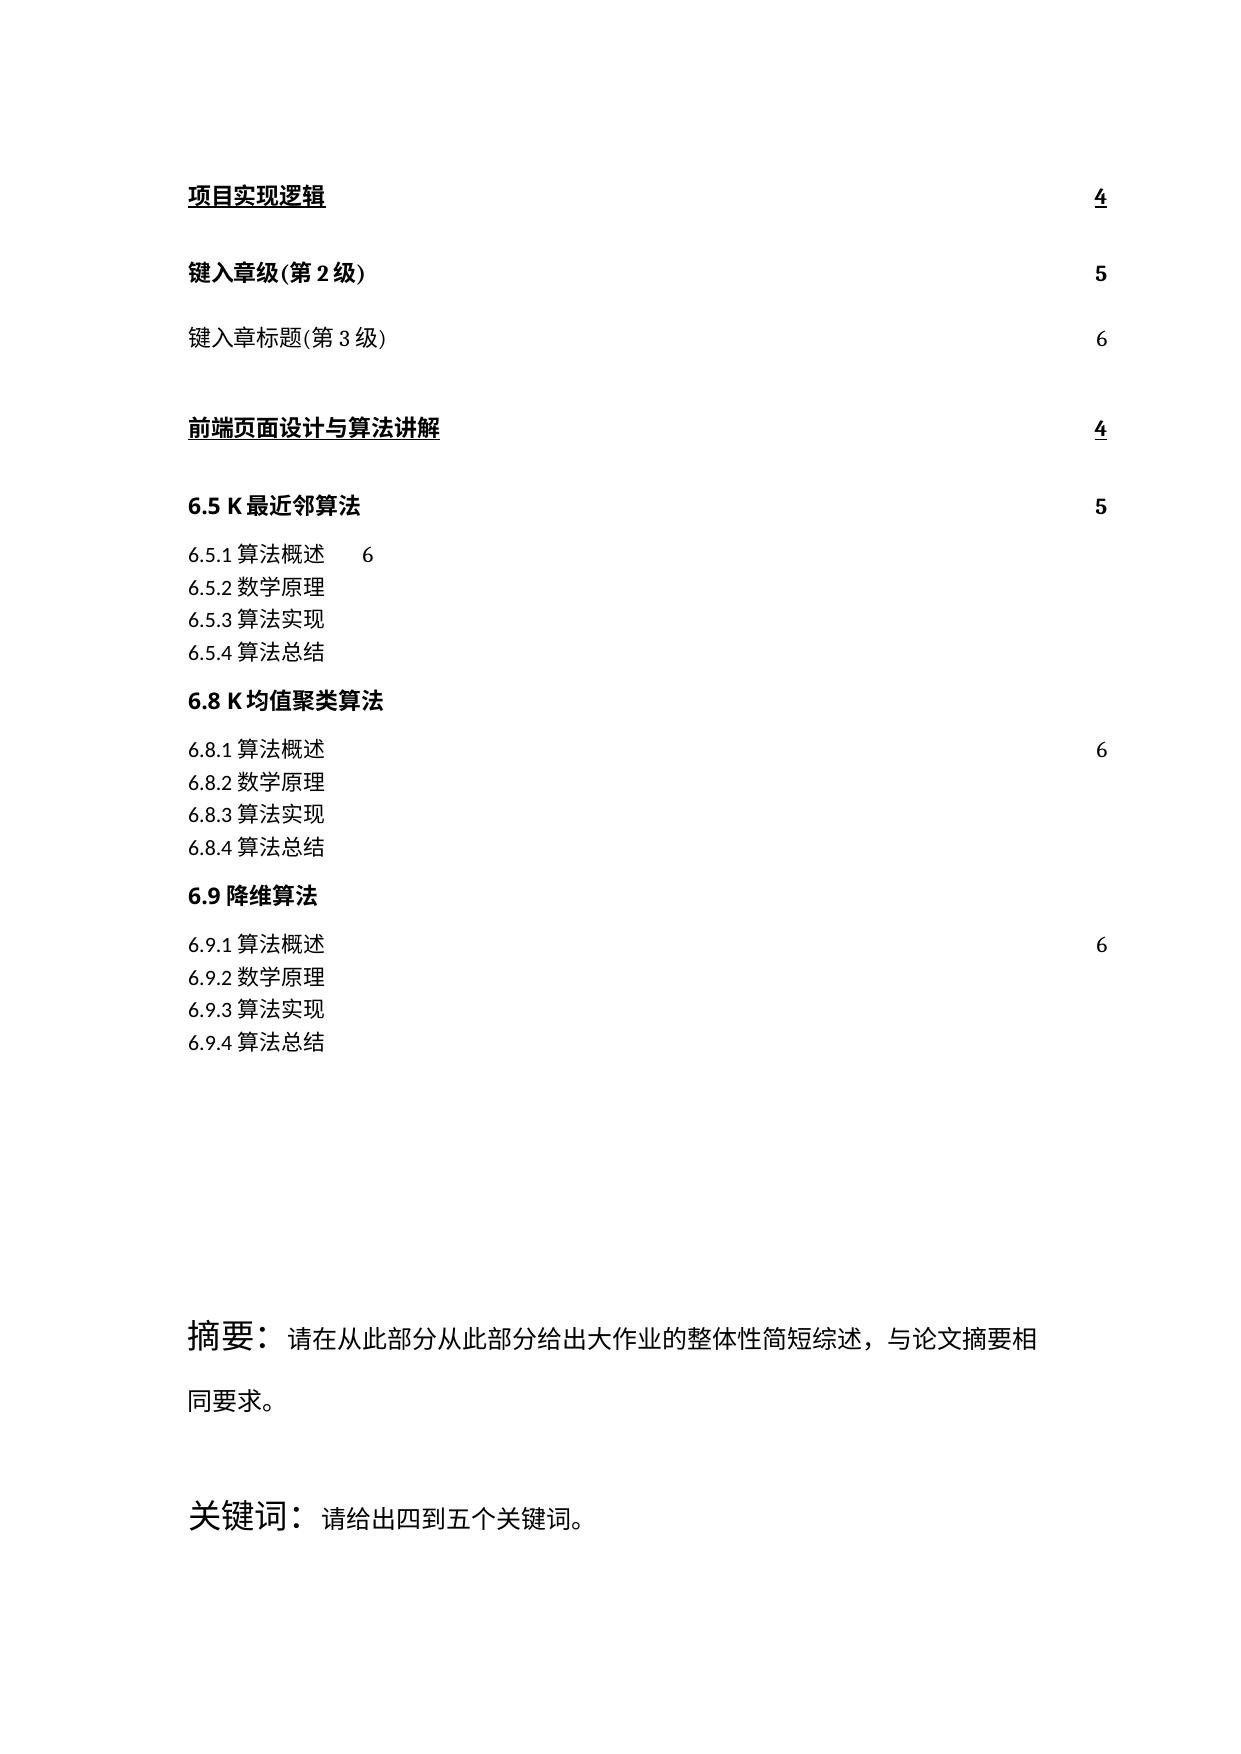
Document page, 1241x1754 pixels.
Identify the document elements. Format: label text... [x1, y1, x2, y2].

text 6.5 K最近邻算法 5 [188, 472, 1053, 537]
list 6.9.3 算法实现 [188, 992, 1053, 1024]
list 6.8.3 算法实现 [188, 797, 1053, 829]
text 6.5.3 算法实现 [188, 602, 1053, 634]
text 6.8 K均值聚类算法 [188, 667, 1053, 732]
list 6.8.1 算法概述 6 [188, 732, 1053, 764]
text 6.5.2 数学原理 [188, 569, 1053, 602]
text 键入章标题(第 3 级) 6 [188, 304, 1053, 369]
text 项目实现逻辑 4 [188, 162, 1053, 227]
list 6.9.2 数学原理 [188, 959, 1053, 992]
list 6.8.4 算法总结 [188, 829, 1053, 862]
text 6.5.4 算法总结 [188, 634, 1053, 667]
text 关键词：请给出四到五个关键词。 [188, 1482, 1053, 1547]
text 键入章级(第 2 级) 5 [188, 239, 1053, 304]
list 6.9 降维算法 [188, 862, 1053, 927]
list 6.9.4 算法总结 [188, 1024, 1053, 1057]
text 6.5.1 算法概述 6 [188, 537, 1053, 569]
text 前端页面设计与算法讲解 4 [188, 394, 1053, 459]
list 6.9.1 算法概述 6 [188, 927, 1053, 959]
subtitle 摘要：请在从此部分从此部分给出大作业的整体性简短综述，与论文摘要相同要求。 [187, 1302, 1053, 1432]
list 6.8.2 数学原理 [188, 764, 1053, 797]
